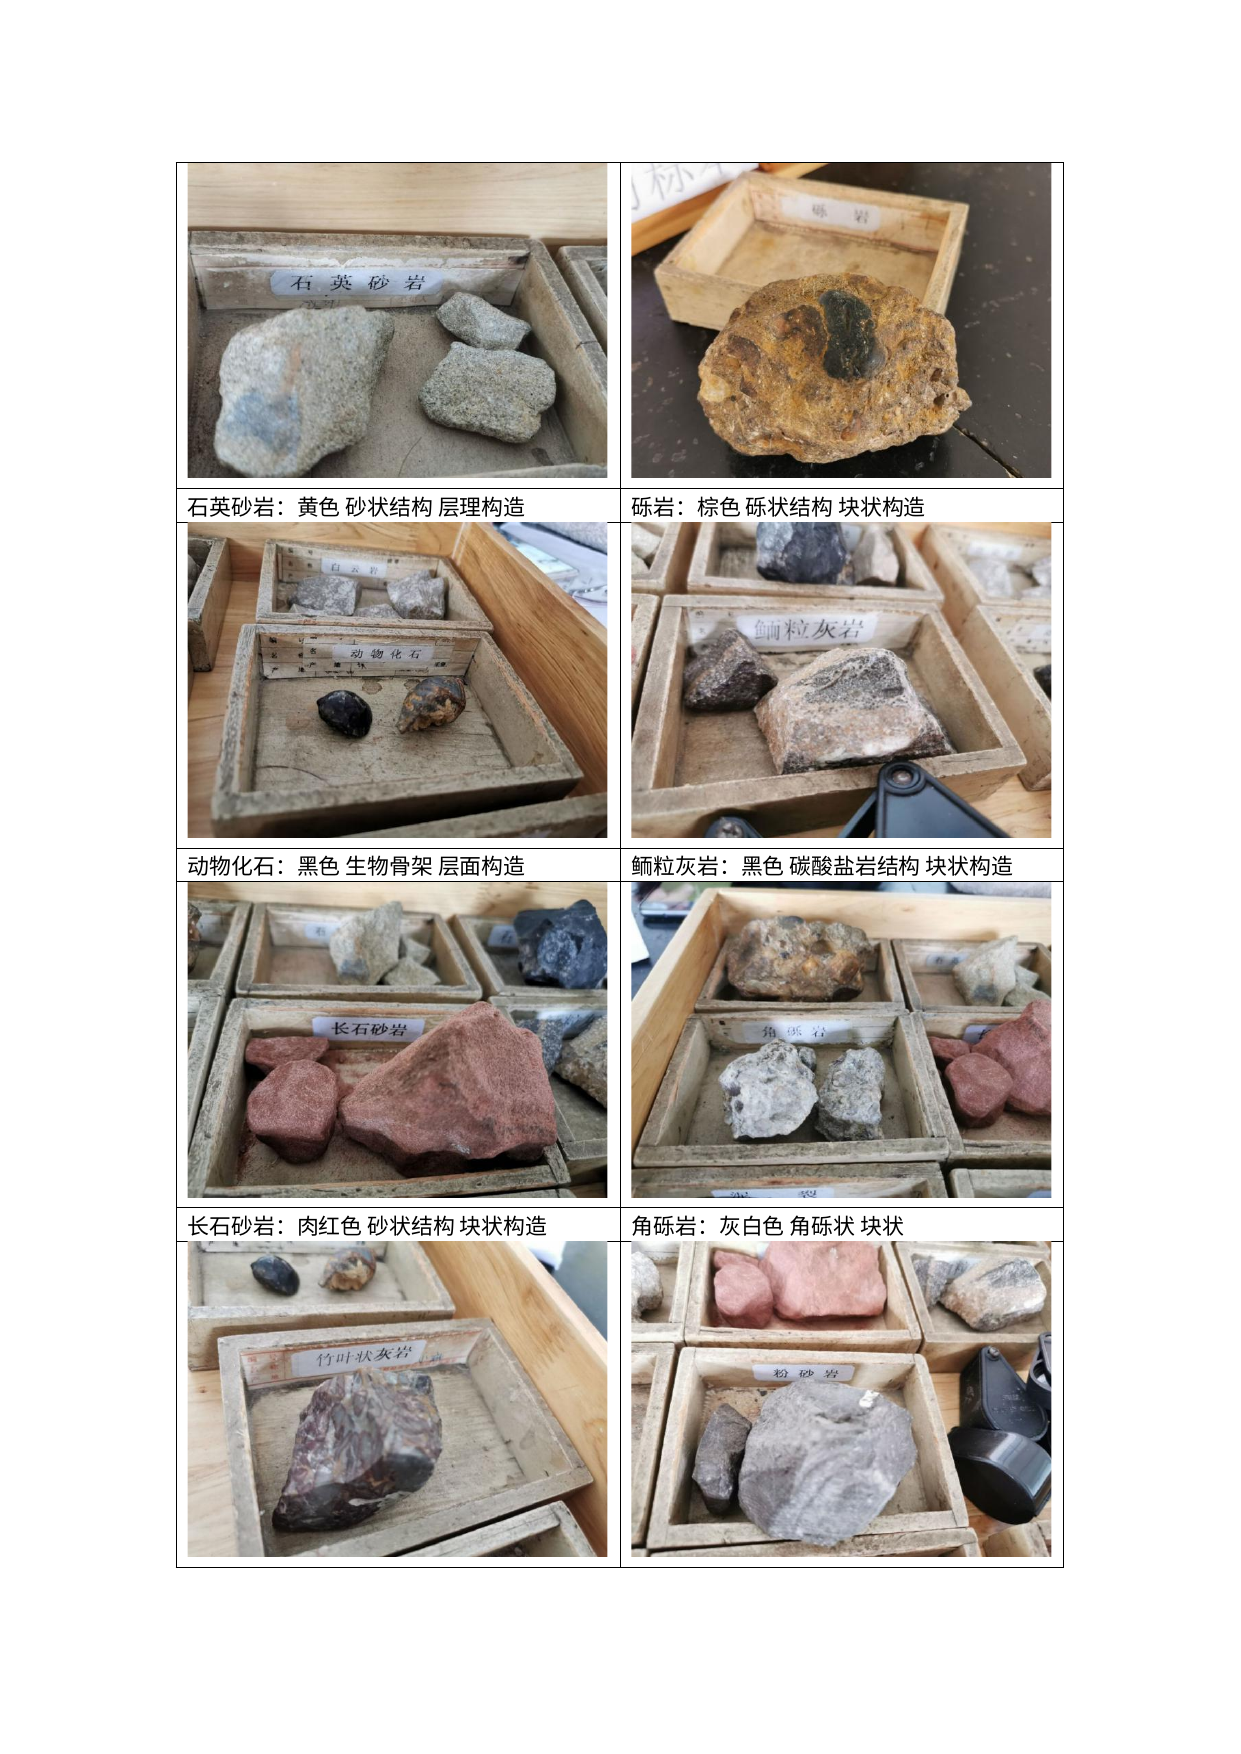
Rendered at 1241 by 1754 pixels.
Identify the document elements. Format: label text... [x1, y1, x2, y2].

table_cell [621, 1242, 1063, 1567]
picture [631, 163, 1052, 478]
table_cell [621, 163, 1063, 488]
picture [187, 163, 608, 478]
table_cell [177, 523, 620, 848]
table_cell 长石砂岩：肉红色 砂状结构 块状构造 [177, 1208, 620, 1241]
table_cell [177, 882, 620, 1207]
table_cell [177, 1242, 620, 1567]
picture [631, 1241, 1052, 1557]
picture [187, 1241, 608, 1557]
table_cell 动物化石：黑色 生物骨架 层面构造 [177, 849, 620, 881]
table_cell 石英砂岩：黄色 砂状结构 层理构造 [177, 489, 620, 522]
table_cell 鲕粒灰岩：黑色 碳酸盐岩结构 块状构造 [621, 849, 1063, 881]
table_cell 角砾岩：灰白色 角砾状 块状 [621, 1208, 1063, 1241]
picture [187, 882, 608, 1198]
picture [187, 522, 608, 838]
picture [631, 882, 1052, 1198]
table_cell [621, 523, 1063, 848]
table_cell [621, 882, 1063, 1207]
picture [631, 522, 1052, 838]
table_cell 砾岩：棕色 砾状结构 块状构造 [621, 489, 1063, 522]
table_cell [177, 163, 620, 488]
